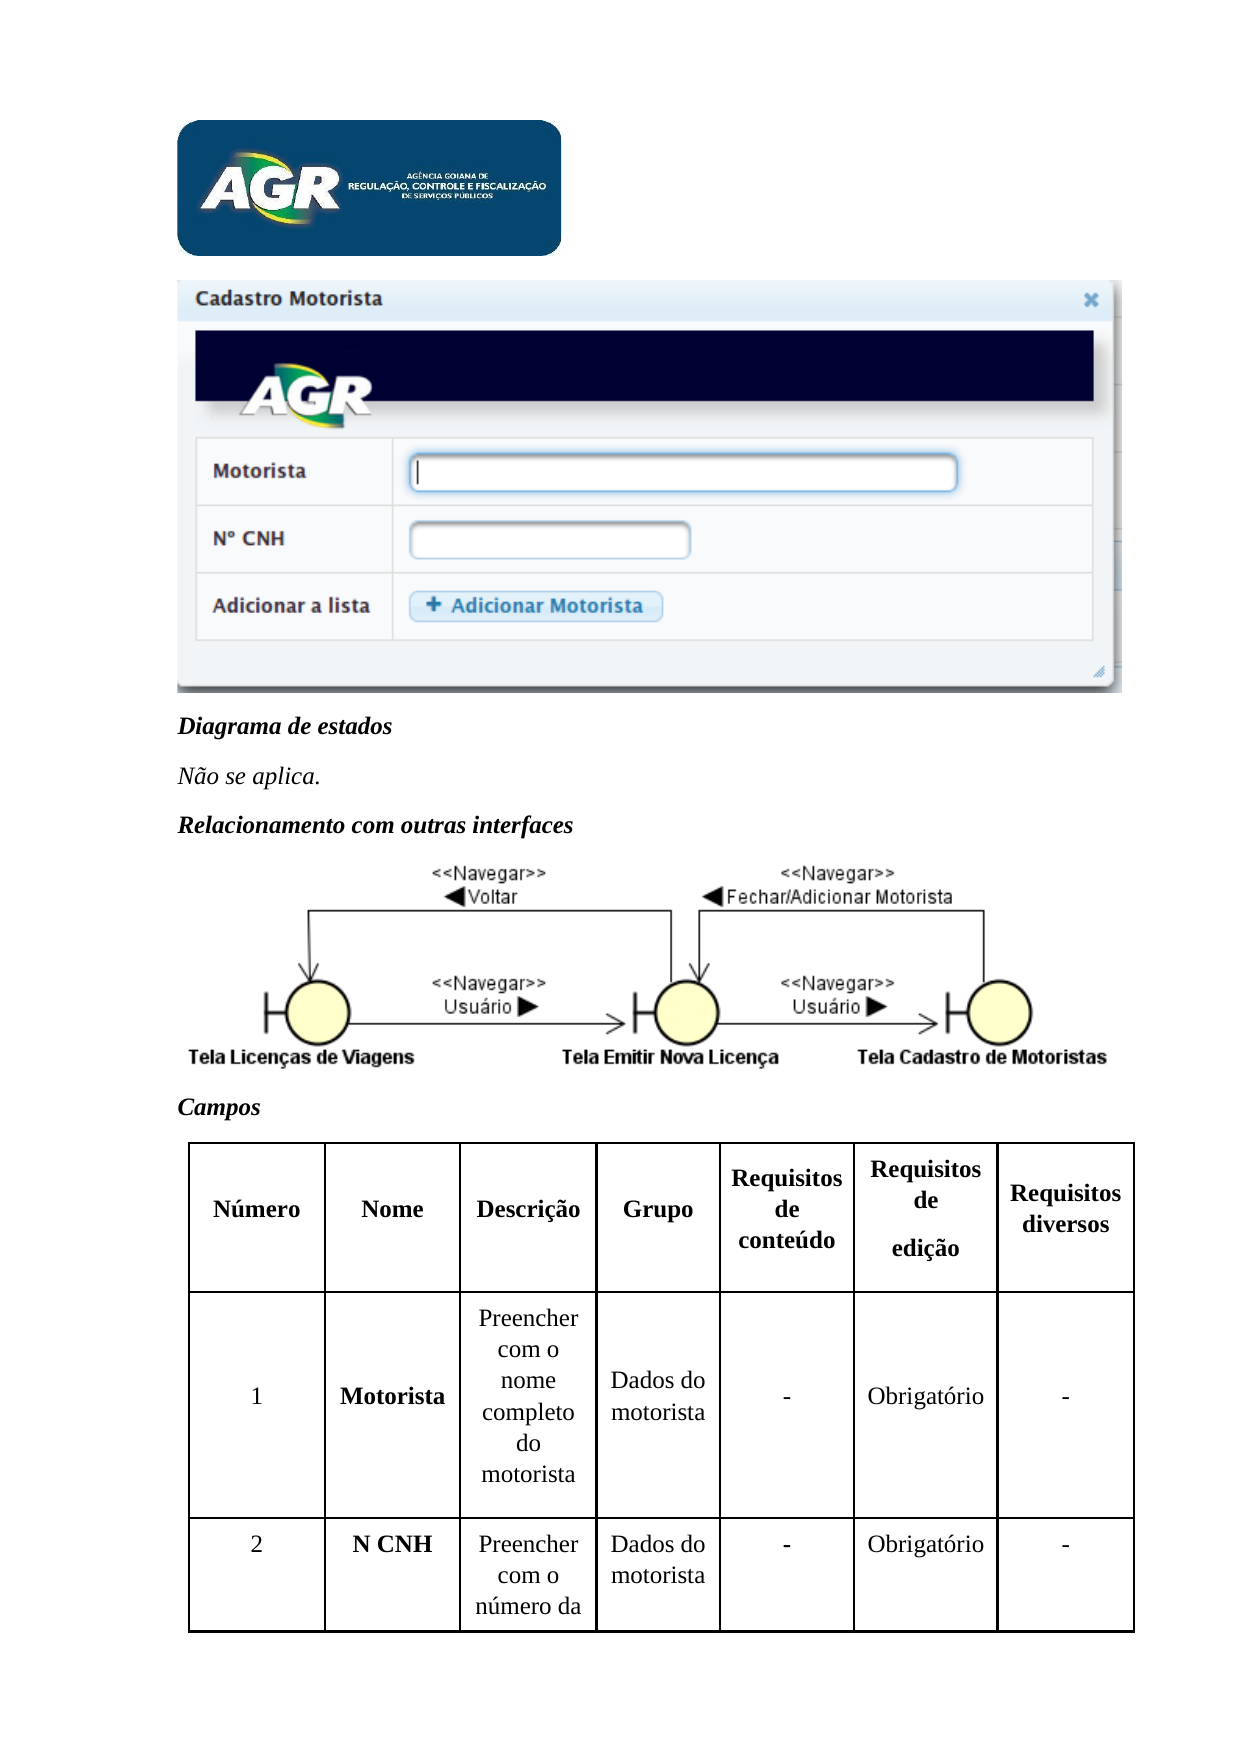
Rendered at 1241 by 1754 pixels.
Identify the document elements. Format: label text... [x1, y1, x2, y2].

table_cell - [999, 1519, 1133, 1630]
table_cell Preencher com o nome completo do motorista [461, 1293, 595, 1517]
table_cell - [999, 1293, 1133, 1517]
table_header Número [190, 1144, 324, 1291]
table_cell Obrigatório [855, 1519, 996, 1630]
table_header Descrição [461, 1144, 595, 1291]
table_cell - [721, 1519, 853, 1630]
text Não se aplica. [177, 761, 1122, 790]
picture [177, 120, 562, 256]
table_header Requisitos diversos [999, 1144, 1133, 1291]
table_header Requisitos de edição [855, 1144, 996, 1291]
table_header Grupo [598, 1144, 719, 1291]
table_cell - [721, 1293, 853, 1517]
table_cell Obrigatório [855, 1293, 996, 1517]
table_cell 2 [190, 1519, 324, 1630]
picture [177, 280, 1122, 693]
table_cell N CNH [326, 1519, 459, 1630]
text Relacionamento com outras interfaces [177, 811, 1122, 839]
picture [186, 860, 1113, 1072]
table_header Requisitos de conteúdo [721, 1144, 853, 1291]
text Diagrama de estados [177, 711, 1122, 740]
table_cell Dados do motorista [598, 1293, 719, 1517]
table_cell Preencher com o número da CNH do motorista [461, 1519, 595, 1630]
text Campos [177, 1092, 1122, 1121]
table_header Nome [326, 1144, 459, 1291]
table_cell Dados do motorista [598, 1519, 719, 1630]
table_cell Motorista [326, 1293, 459, 1517]
table_cell 1 [190, 1293, 324, 1517]
